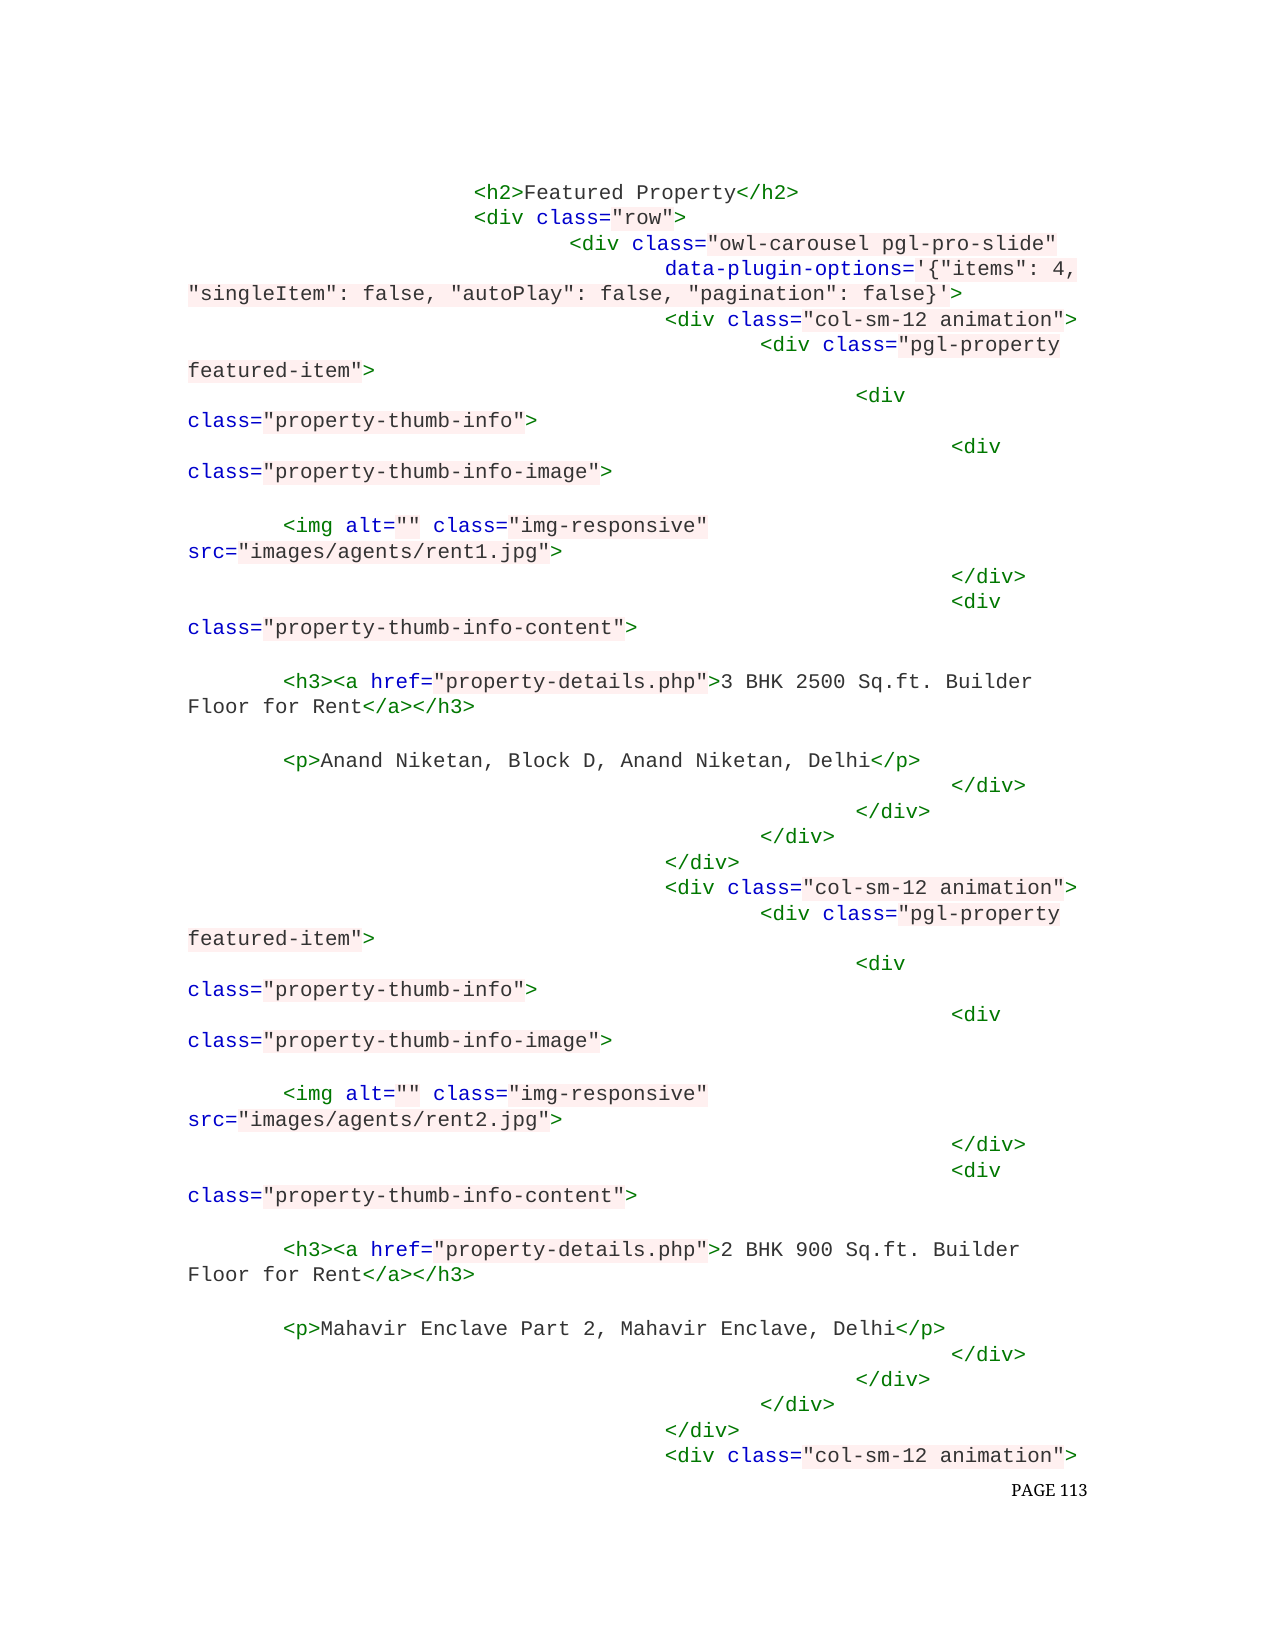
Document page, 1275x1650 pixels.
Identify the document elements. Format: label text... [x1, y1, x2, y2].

text </div> [187, 774, 1087, 799]
text </div> [187, 824, 1087, 850]
text <div class="property-thumb-info-content"> [187, 1158, 1087, 1209]
text </div> [187, 1418, 1087, 1443]
text <div class="col-sm-12 animation"> [187, 1443, 1087, 1469]
text <div class="property-thumb-info"> [187, 383, 1087, 434]
text <img alt="" class="img-responsive" src="images/agents/rent1.jpg"> [187, 485, 1087, 564]
text </div> [187, 1132, 1087, 1158]
text <div class="property-thumb-info-image"> [187, 434, 1087, 485]
text <p>Mahavir Enclave Part 2, Mahavir Enclave, Delhi</p> [187, 1288, 1087, 1342]
text <p>Anand Niketan, Block D, Anand Niketan, Delhi</p> [187, 720, 1087, 774]
text <div class="col-sm-12 animation"> [187, 875, 1087, 901]
text <div class="col-sm-12 animation"> [187, 307, 1087, 332]
text <div class="pgl-property featured-item"> [187, 901, 1087, 952]
text <div class="row"> [187, 205, 1087, 231]
text <img alt="" class="img-responsive" src="images/agents/rent2.jpg"> [187, 1053, 1087, 1132]
text </div> [187, 564, 1087, 590]
text </div> [187, 1342, 1087, 1367]
text </div> [187, 1367, 1087, 1393]
text <h3><a href="property-details.php">2 BHK 900 Sq.ft. Builder Floor for Rent</a></h3> [187, 1209, 1087, 1288]
text <div class="owl-carousel pgl-pro-slide" [187, 231, 1087, 256]
text </div> [187, 850, 1087, 875]
text <div class="property-thumb-info-image"> [187, 1002, 1087, 1053]
text <div class="pgl-property featured-item"> [187, 332, 1087, 383]
text <div class="property-thumb-info-content"> [187, 590, 1087, 641]
text </div> [187, 1393, 1087, 1418]
text data-plugin-options='{"items": 4, "singleItem": false, "autoPlay": false, "pagination": false}'> [187, 256, 1087, 307]
text <h2>Featured Property</h2> [187, 180, 1087, 205]
text <h3><a href="property-details.php">3 BHK 2500 Sq.ft. Builder Floor for Rent</a></h3> [187, 641, 1087, 720]
text </div> [187, 799, 1087, 824]
text <div class="property-thumb-info"> [187, 952, 1087, 1002]
